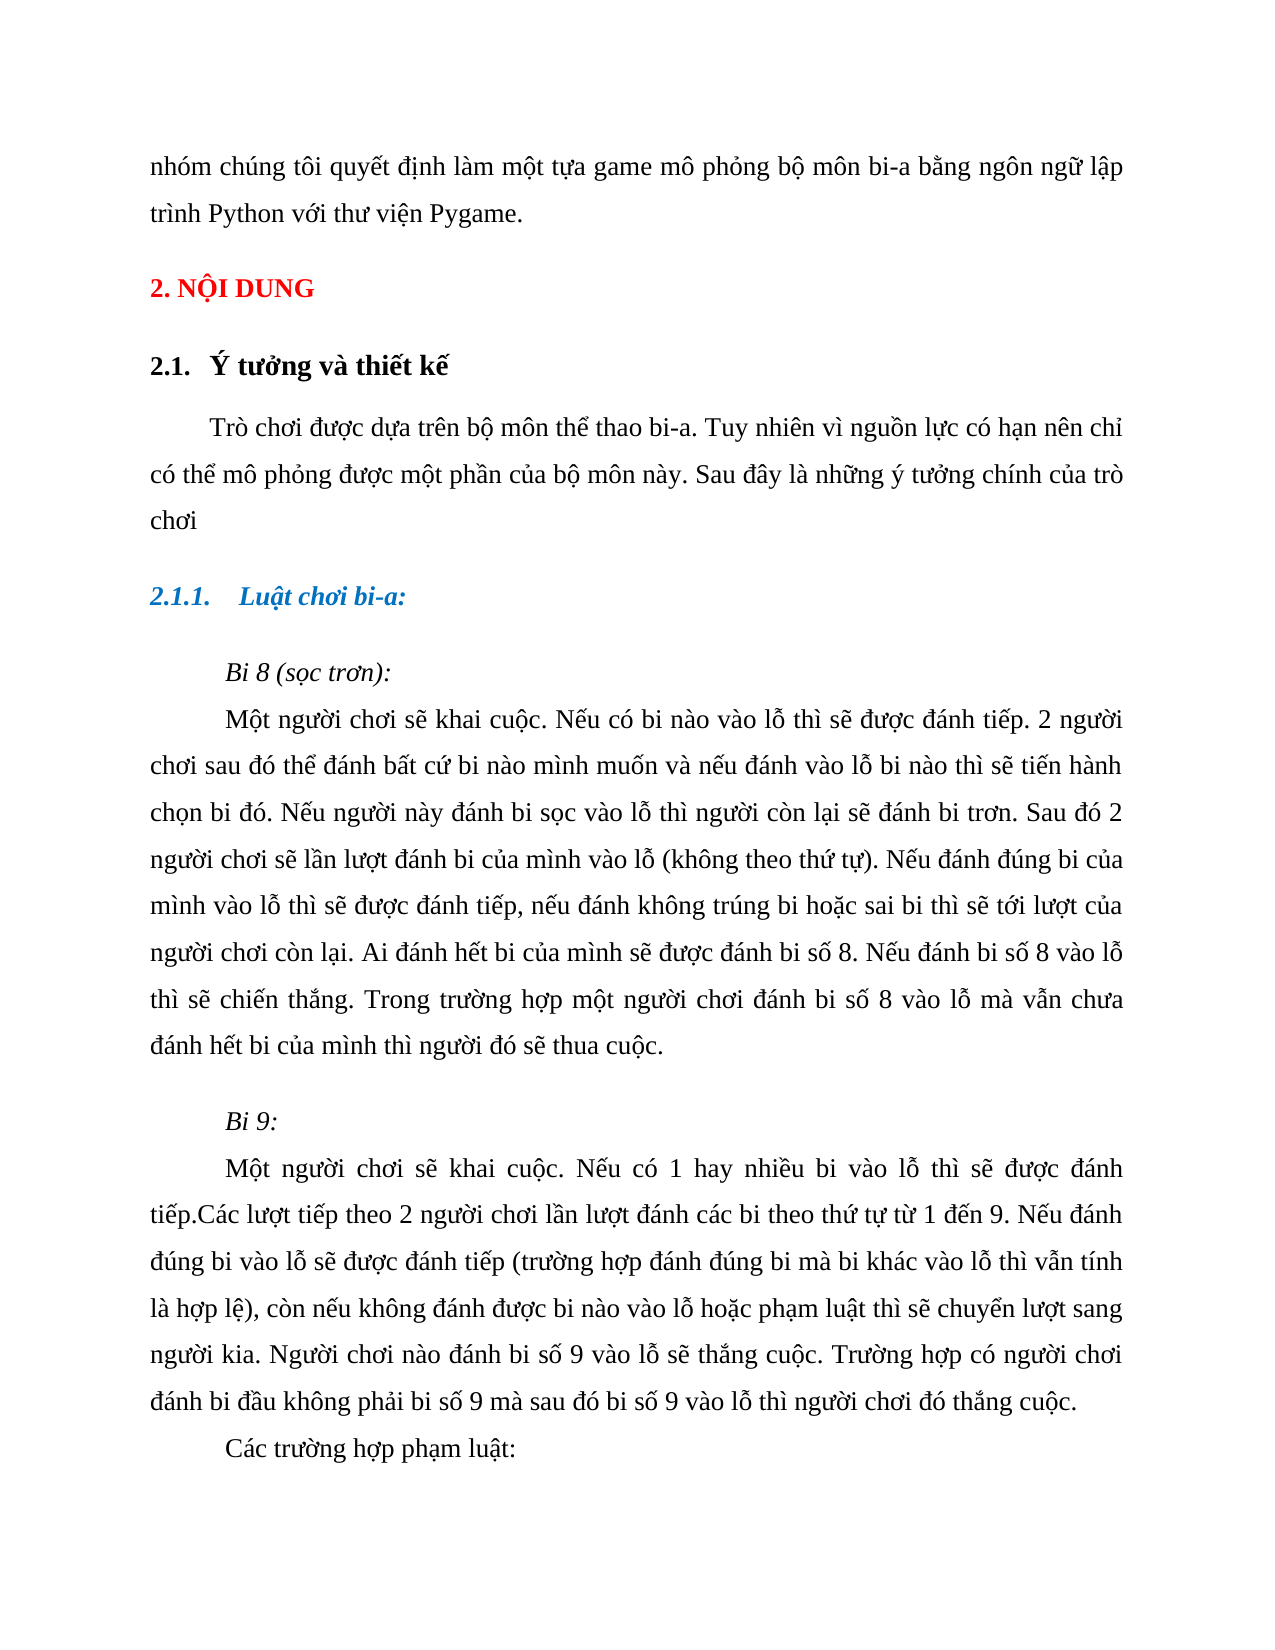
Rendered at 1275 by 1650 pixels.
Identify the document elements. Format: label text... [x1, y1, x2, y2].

text Trò chơi được dựa trên bộ môn thể thao bi-a. Tuy nhiên vì nguồn lực có hạn nên chỉ có thể mô phỏng được một phần của bộ môn này. Sau đây là những ý tưởng chính của trò chơi [150, 411, 1125, 536]
subtitle Luật chơi bi-a: [150, 580, 1125, 611]
subtitle NỘI DUNG [150, 272, 1125, 304]
text Bi 8 (sọc trơn): [225, 656, 1125, 687]
text Bi 9: [225, 1105, 1125, 1136]
subtitle Ý tưởng và thiết kế [150, 348, 1125, 382]
text Một người chơi sẽ khai cuộc. Nếu có bi nào vào lỗ thì sẽ được đánh tiếp. 2 người chơi sau đó thể đánh bất cứ bi nào mình muốn và nếu đánh vào lỗ bi nào thì sẽ tiến hành chọn bi đó. Nếu người này đánh bi sọc vào lỗ thì người còn lại sẽ đánh bi trơn. Sau đó 2 người chơi sẽ lần lượt đánh bi của mình vào lỗ (không theo thứ tự). Nếu đánh đúng bi của mình vào lỗ thì sẽ được đánh tiếp, nếu đánh không trúng bi hoặc sai bi thì sẽ tới lượt của người chơi còn lại. Ai đánh hết bi của mình sẽ được đánh bi số 8. Nếu đánh bi số 8 vào lỗ thì sẽ chiến thắng. Trong trường hợp một người chơi đánh bi số 8 vào lỗ mà vẫn chưa đánh hết bi của mình thì người đó sẽ thua cuộc. [150, 703, 1125, 1061]
text Các trường hợp phạm luật: [150, 1432, 1125, 1463]
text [150, 150, 1125, 228]
text Một người chơi sẽ khai cuộc. Nếu có 1 hay nhiều bi vào lỗ thì sẽ được đánh tiếp.Các lượt tiếp theo 2 người chơi lần lượt đánh các bi theo thứ tự từ 1 đến 9. Nếu đánh đúng bi vào lỗ sẽ được đánh tiếp (trường hợp đánh đúng bi mà bi khác vào lỗ thì vẫn tính là hợp lệ), còn nếu không đánh được bi nào vào lỗ hoặc phạm luật thì sẽ chuyển lượt sang người kia. Người chơi nào đánh bi số 9 vào lỗ sẽ thắng cuộc. Trường hợp có người chơi đánh bi đầu không phải bi số 9 mà sau đó bi số 9 vào lỗ thì người chơi đó thắng cuộc. [150, 1152, 1125, 1416]
